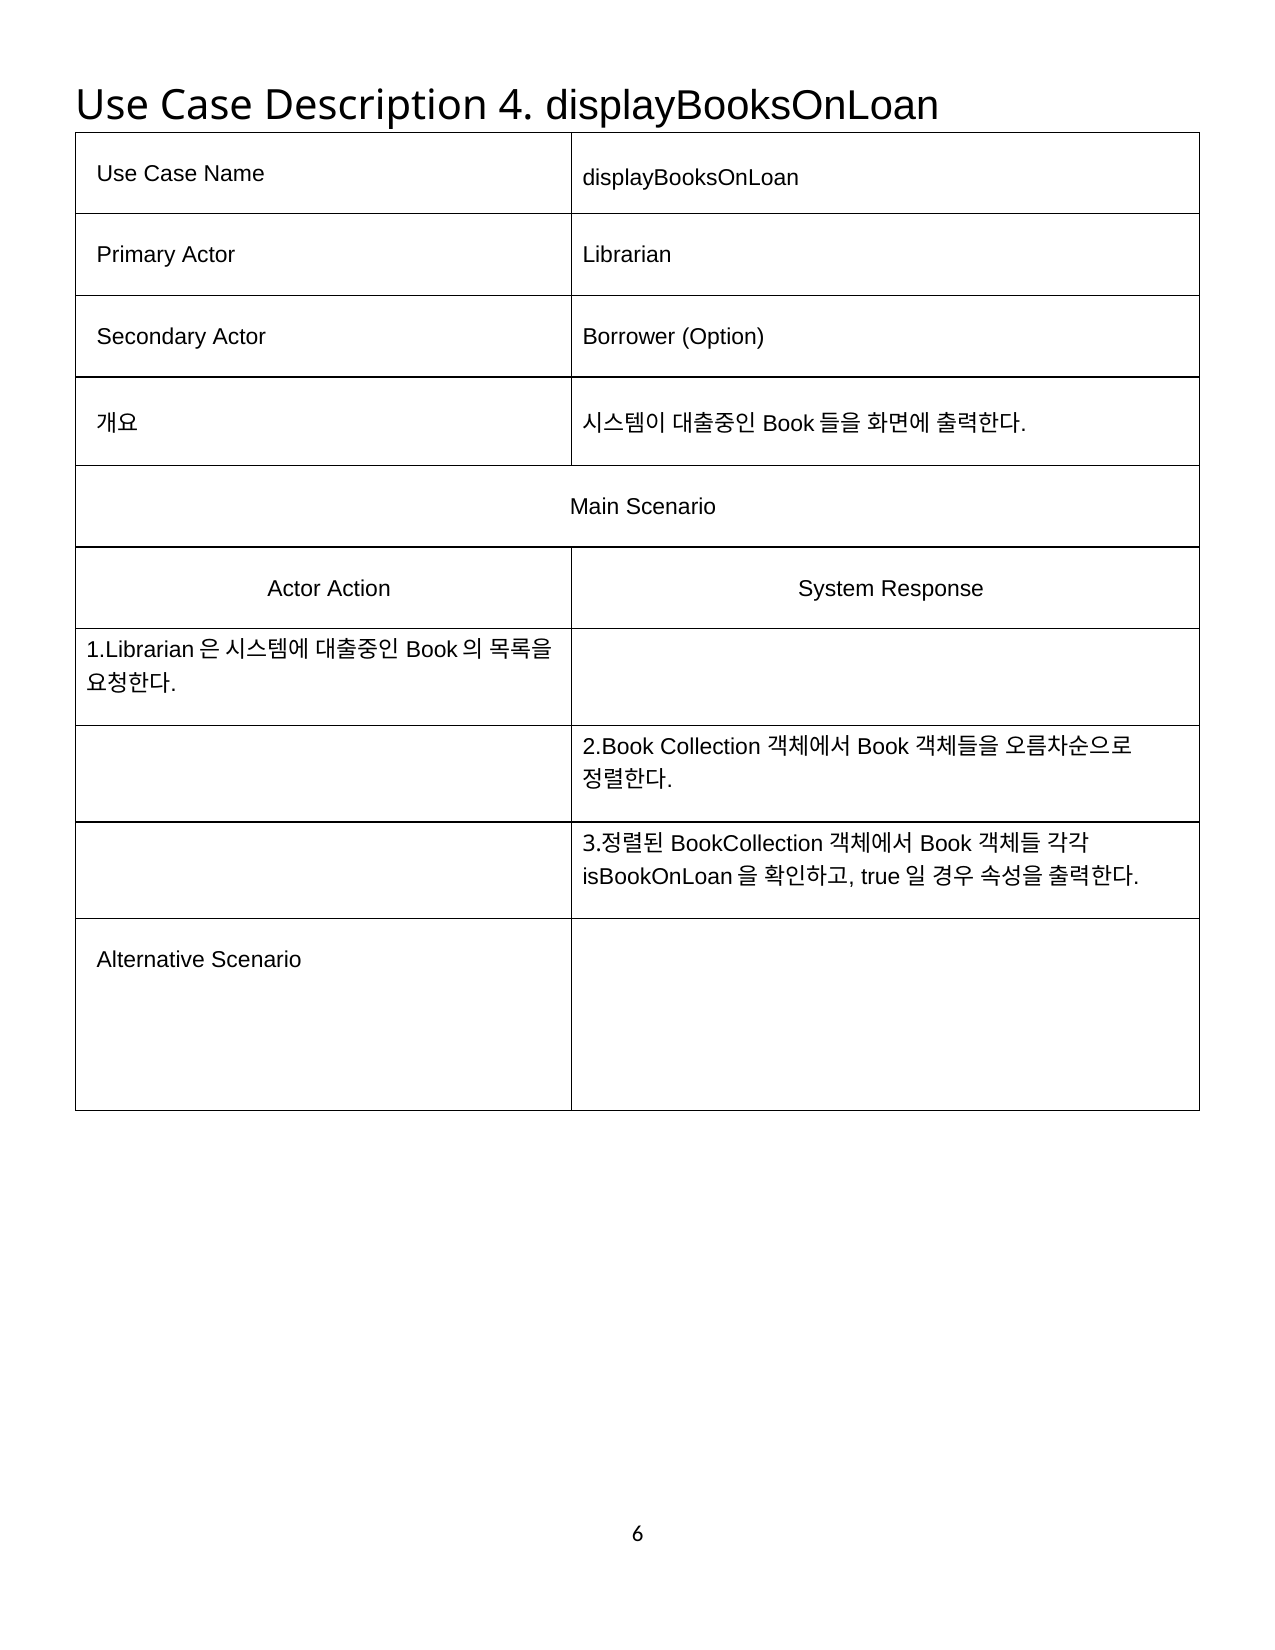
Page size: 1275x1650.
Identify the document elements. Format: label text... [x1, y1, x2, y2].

table_cell 개요 [76, 378, 571, 465]
table_cell Primary Actor [76, 214, 571, 295]
table_cell 시스템이 대출중인 Book들을 화면에 출력한다. [572, 378, 1199, 465]
table_cell 2.Book Collection 객체에서 Book 객체들을 오름차순으로 정렬한다. [572, 726, 1199, 821]
table_cell System Response [572, 548, 1199, 628]
table_cell Borrower (Option) [572, 296, 1199, 376]
table_cell Alternative Scenario [76, 919, 571, 1110]
table_cell Actor Action [76, 548, 571, 628]
table_cell 1.Librarian은 시스템에 대출중인 Book의 목록을 요청한다. [76, 629, 571, 725]
table_cell Librarian [572, 214, 1199, 295]
table_cell [76, 823, 571, 918]
table_cell [572, 919, 1199, 1110]
table_cell [76, 726, 571, 821]
table_header Use Case Name [76, 133, 571, 213]
table_cell Main Scenario [76, 466, 1199, 546]
table_header displayBooksOnLoan [572, 133, 1199, 213]
text Use Case Description 4. displayBooksOnLoan [75, 75, 1200, 132]
table_cell [572, 629, 1199, 725]
table_cell Secondary Actor [76, 296, 571, 376]
table_cell 3.정렬된 BookCollection 객체에서 Book 객체들 각각 isBookOnLoan을 확인하고, true일 경우 속성을 출력한다. [572, 823, 1199, 918]
